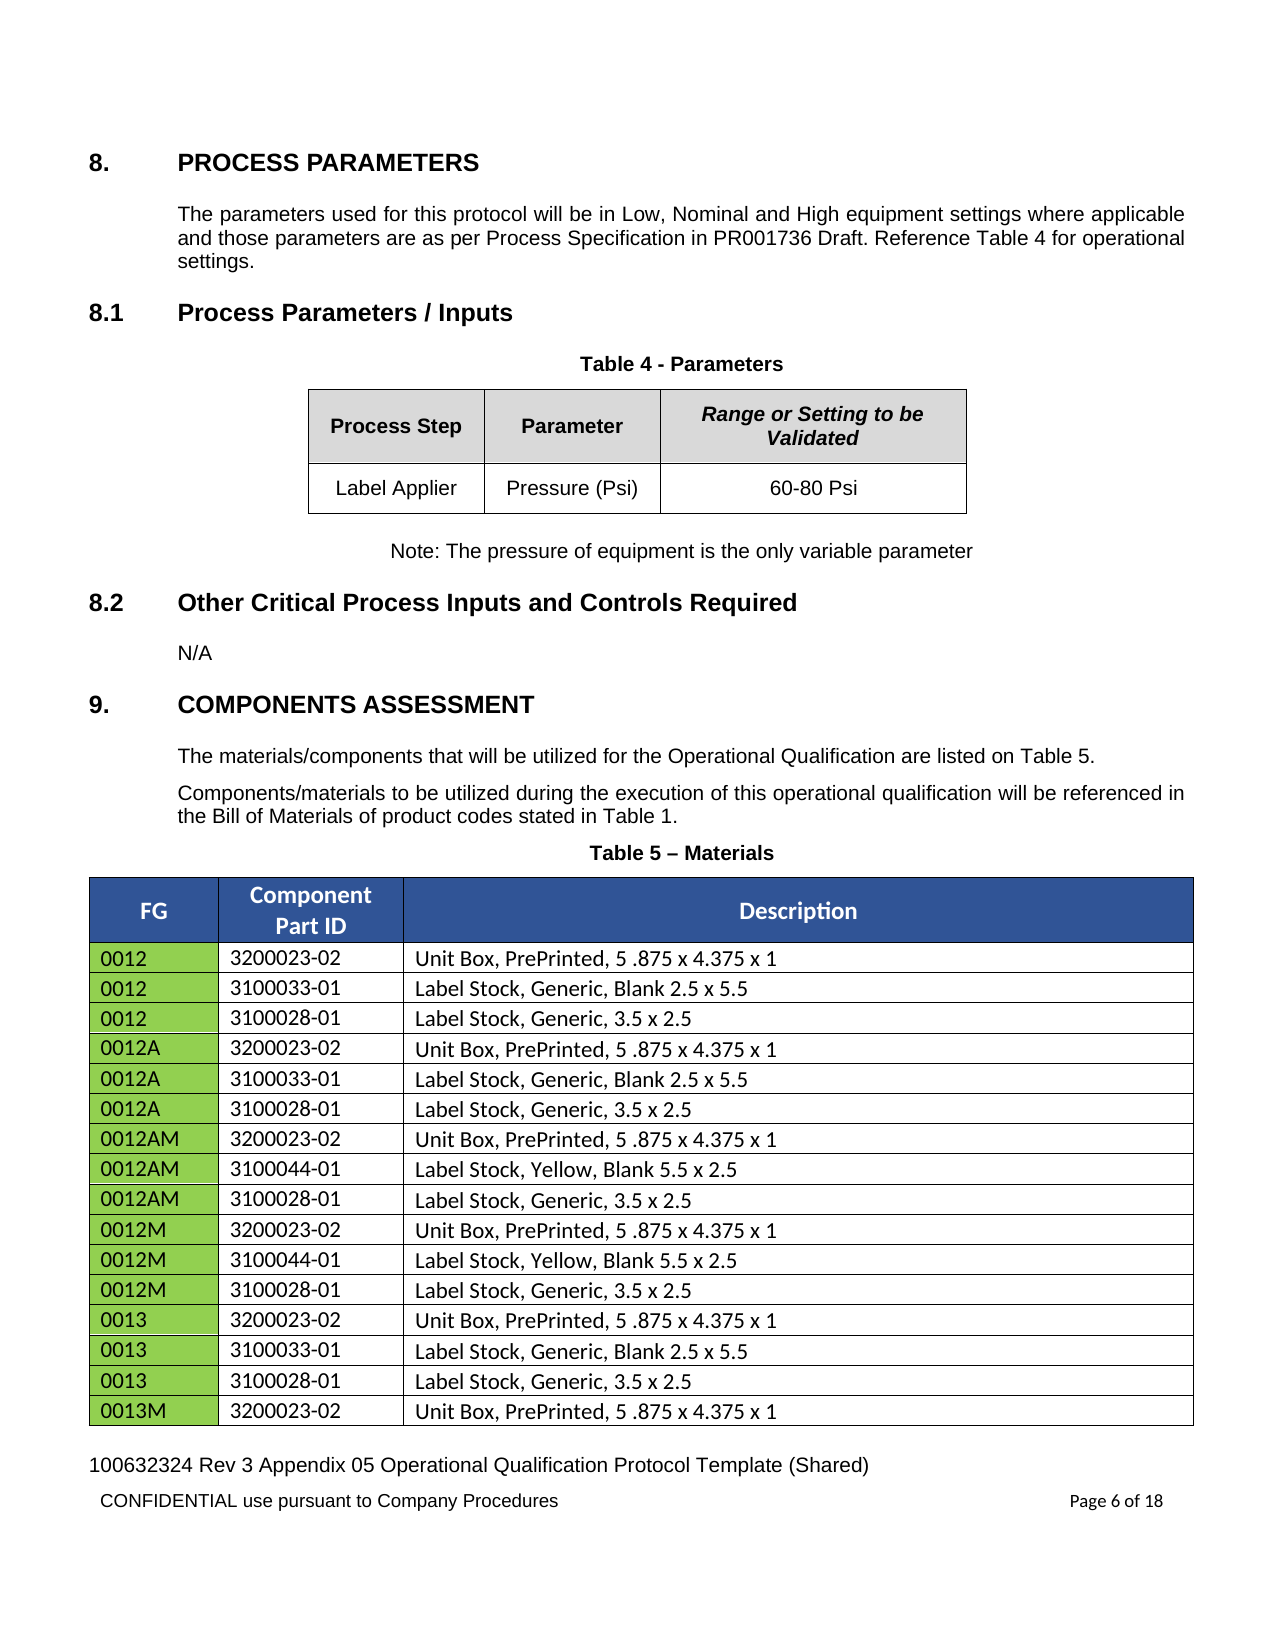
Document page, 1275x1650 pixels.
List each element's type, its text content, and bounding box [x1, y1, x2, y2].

table_cell Label Stock, Yellow, Blank 5.5 x 2.5 [404, 1154, 1193, 1183]
table_header Process Step [309, 390, 484, 462]
table_header Parameter [485, 390, 660, 462]
table_cell 3100033-01 [219, 1336, 403, 1365]
table_cell Pressure (Psi) [485, 464, 660, 512]
table_cell 60-80 Psi [661, 464, 966, 512]
table_cell 0012M [90, 1275, 218, 1304]
table_cell 3200023-02 [219, 1034, 403, 1063]
table_cell 0013 [90, 1305, 218, 1334]
text The materials/components that will be utilized for the Operational Qualification are listed on Table 5. [177, 744, 1186, 768]
table_cell Label Stock, Generic, Blank 2.5 x 5.5 [404, 1064, 1193, 1093]
table_cell 3100033-01 [219, 973, 403, 1002]
table_cell 3100028-01 [219, 1094, 403, 1123]
table_cell Unit Box, PrePrinted, 5 .875 x 4.375 x 1 [404, 1215, 1193, 1244]
table_cell 0012AM [90, 1154, 218, 1183]
table_cell Label Stock, Generic, 3.5 x 2.5 [404, 1366, 1193, 1395]
table_cell 0012 [90, 943, 218, 972]
table_header Component Part ID [219, 878, 403, 942]
table_cell Label Stock, Generic, 3.5 x 2.5 [404, 1275, 1193, 1304]
table_cell Unit Box, PrePrinted, 5 .875 x 4.375 x 1 [404, 1034, 1193, 1063]
table_cell 3100028-01 [219, 1003, 403, 1032]
table_cell 3100044-01 [219, 1154, 403, 1183]
table_cell 0013 [90, 1366, 218, 1395]
table_header Description [404, 878, 1193, 942]
table_cell Unit Box, PrePrinted, 5 .875 x 4.375 x 1 [404, 943, 1193, 972]
table_cell 0012 [90, 1003, 218, 1032]
table_cell 3100028-01 [219, 1275, 403, 1304]
table_cell 0012A [90, 1034, 218, 1063]
text N/A [177, 641, 1186, 665]
table_cell Label Stock, Generic, Blank 2.5 x 5.5 [404, 1336, 1193, 1365]
table_cell 0012AM [90, 1185, 218, 1214]
table_cell 0013 [90, 1336, 218, 1365]
subtitle Components Assessment [89, 690, 1186, 719]
subtitle Process Parameters / Inputs [89, 298, 1186, 327]
table_cell 3200023-02 [219, 1215, 403, 1244]
table_cell Label Stock, Generic, 3.5 x 2.5 [404, 1094, 1193, 1123]
table_cell 0012AM [90, 1124, 218, 1153]
table_cell Label Stock, Yellow, Blank 5.5 x 2.5 [404, 1245, 1193, 1274]
table_cell Unit Box, PrePrinted, 5 .875 x 4.375 x 1 [404, 1124, 1193, 1153]
table_cell Label Stock, Generic, 3.5 x 2.5 [404, 1003, 1193, 1032]
table_cell 0012M [90, 1245, 218, 1274]
table_cell Label Stock, Generic, 3.5 x 2.5 [404, 1185, 1193, 1214]
subtitle Other Critical Process Inputs and Controls Required [89, 587, 1186, 616]
table_cell 0013M [90, 1396, 218, 1425]
table_cell 3200023-02 [219, 1305, 403, 1334]
table_cell Unit Box, PrePrinted, 5 .875 x 4.375 x 1 [404, 1305, 1193, 1334]
table_cell 3100028-01 [219, 1185, 403, 1214]
subtitle Process Parameters [89, 148, 1186, 176]
text Table 5 – Materials [177, 841, 1186, 865]
table_cell Label Applier [309, 464, 484, 512]
table_cell 3100044-01 [219, 1245, 403, 1274]
text Table 4 - Parameters [177, 352, 1186, 376]
text Components/materials to be utilized during the execution of this operational qualification will be referenced in the Bill of Materials of product codes stated in Table 1. [177, 780, 1186, 828]
table_cell 0012A [90, 1064, 218, 1093]
table_cell 3200023-02 [219, 1124, 403, 1153]
table_cell 0012A [90, 1094, 218, 1123]
text The parameters used for this protocol will be in Low, Nominal and High equipment settings where applicable and those parameters are as per Process Specification in PR001736 Draft. Reference Table 4 for operational settings. [177, 201, 1186, 273]
subtitle Note: The pressure of equipment is the only variable parameter [177, 538, 1186, 562]
table_cell 3200023-02 [219, 1396, 403, 1425]
table_header FG [90, 878, 218, 942]
table_header Range or Setting to be Validated [661, 390, 966, 462]
table_cell Label Stock, Generic, Blank 2.5 x 5.5 [404, 973, 1193, 1002]
table_cell 3100028-01 [219, 1366, 403, 1395]
table_cell 0012 [90, 973, 218, 1002]
table_cell 3100033-01 [219, 1064, 403, 1093]
table_cell Unit Box, PrePrinted, 5 .875 x 4.375 x 1 [404, 1396, 1193, 1425]
table_cell 0012M [90, 1215, 218, 1244]
table_cell 3200023-02 [219, 943, 403, 972]
